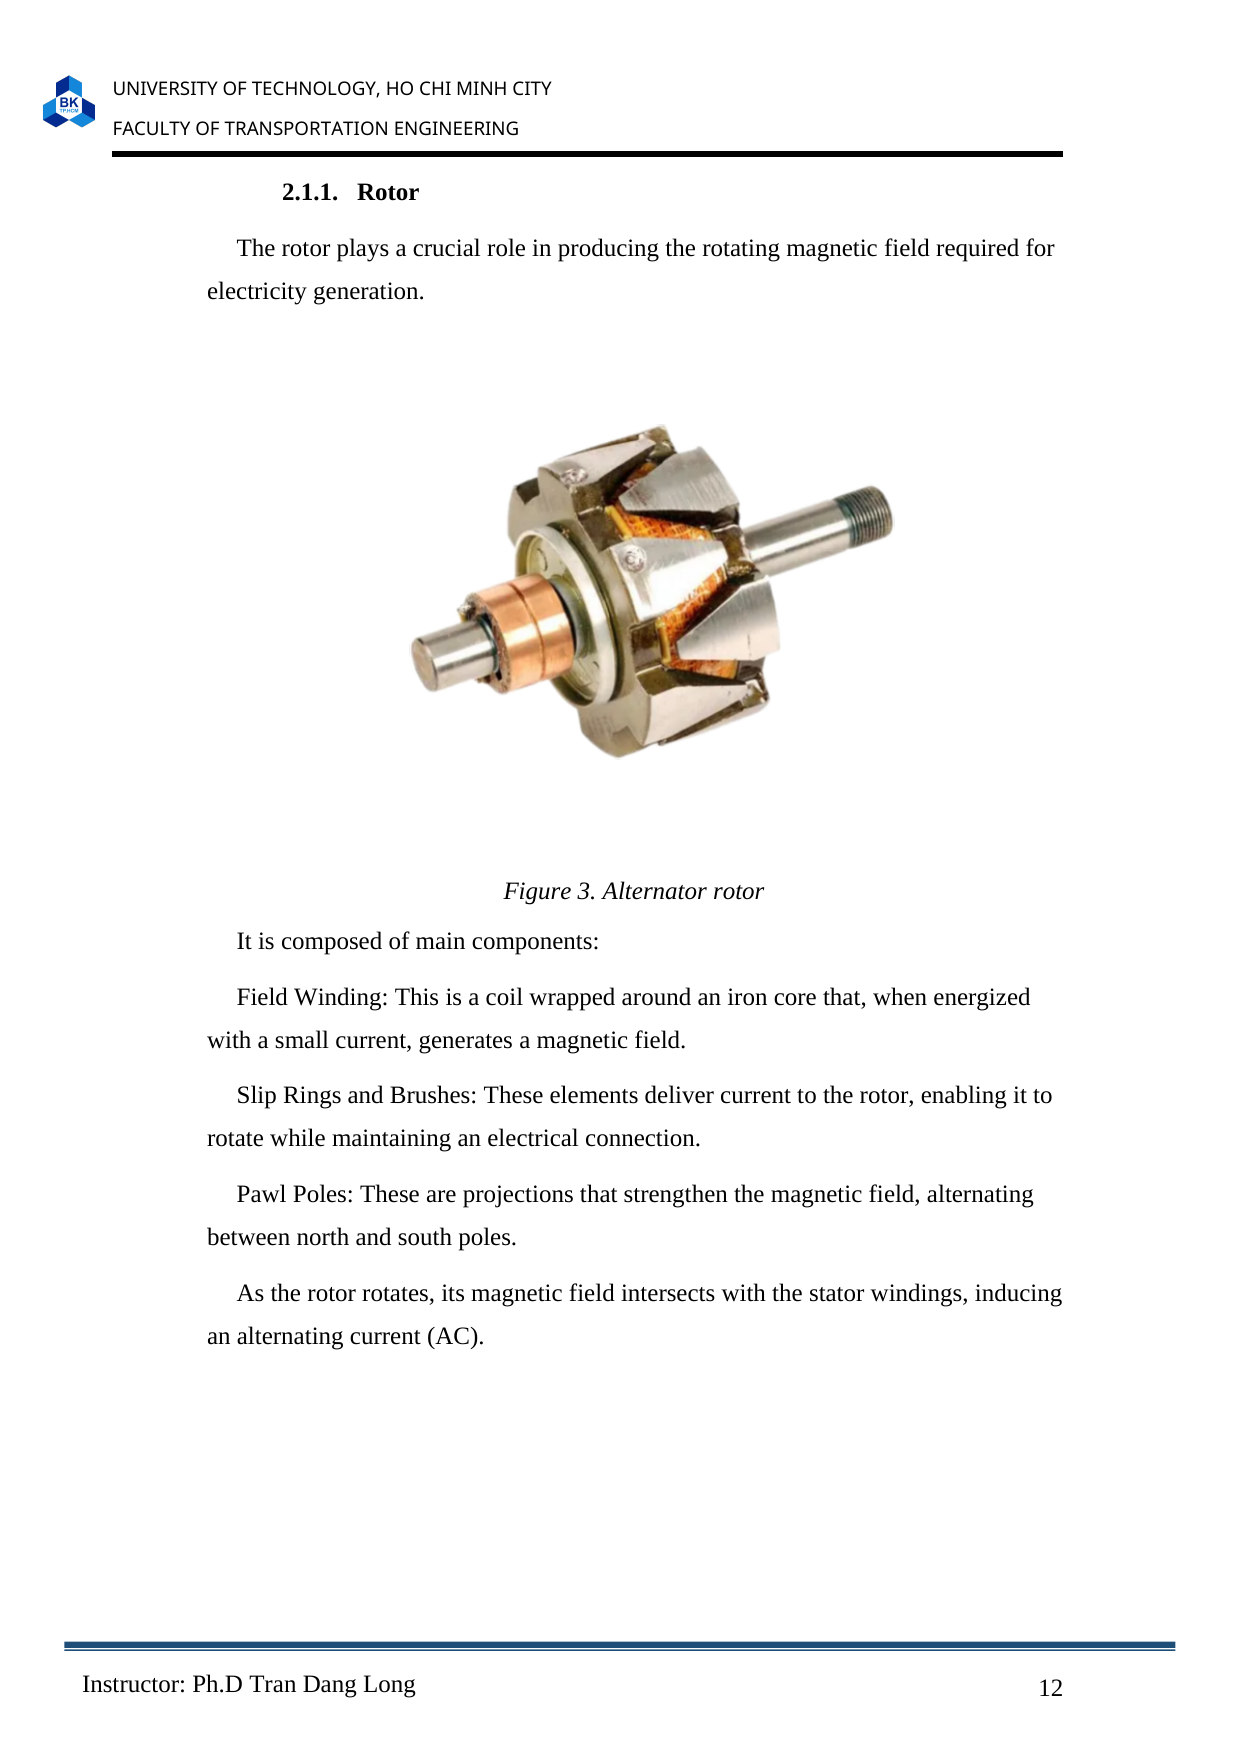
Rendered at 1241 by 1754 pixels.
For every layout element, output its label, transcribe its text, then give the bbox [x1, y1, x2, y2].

text The rotor plays a crucial role in producing the rotating magnetic field required for electricity generation. [207, 233, 1063, 305]
picture [34, 72, 105, 135]
text Figure 3. Alternator rotor [207, 876, 1063, 905]
list Rotor [282, 177, 1063, 206]
picture [390, 331, 909, 850]
text Field Winding: This is a coil wrapped around an iron core that, when energized with a small current, generates a magnetic field. [207, 982, 1063, 1053]
text Slip Rings and Brushes: These elements deliver current to the rotor, enabling it to rotate while maintaining an electrical connection. [207, 1080, 1063, 1152]
text It is composed of main components: [207, 926, 1063, 955]
text Pawl Poles: These are projections that strengthen the magnetic field, alternating between north and south poles. [207, 1179, 1063, 1251]
text As the rotor rotates, its magnetic field intersects with the stator windings, inducing an alternating current (AC). [207, 1278, 1063, 1350]
